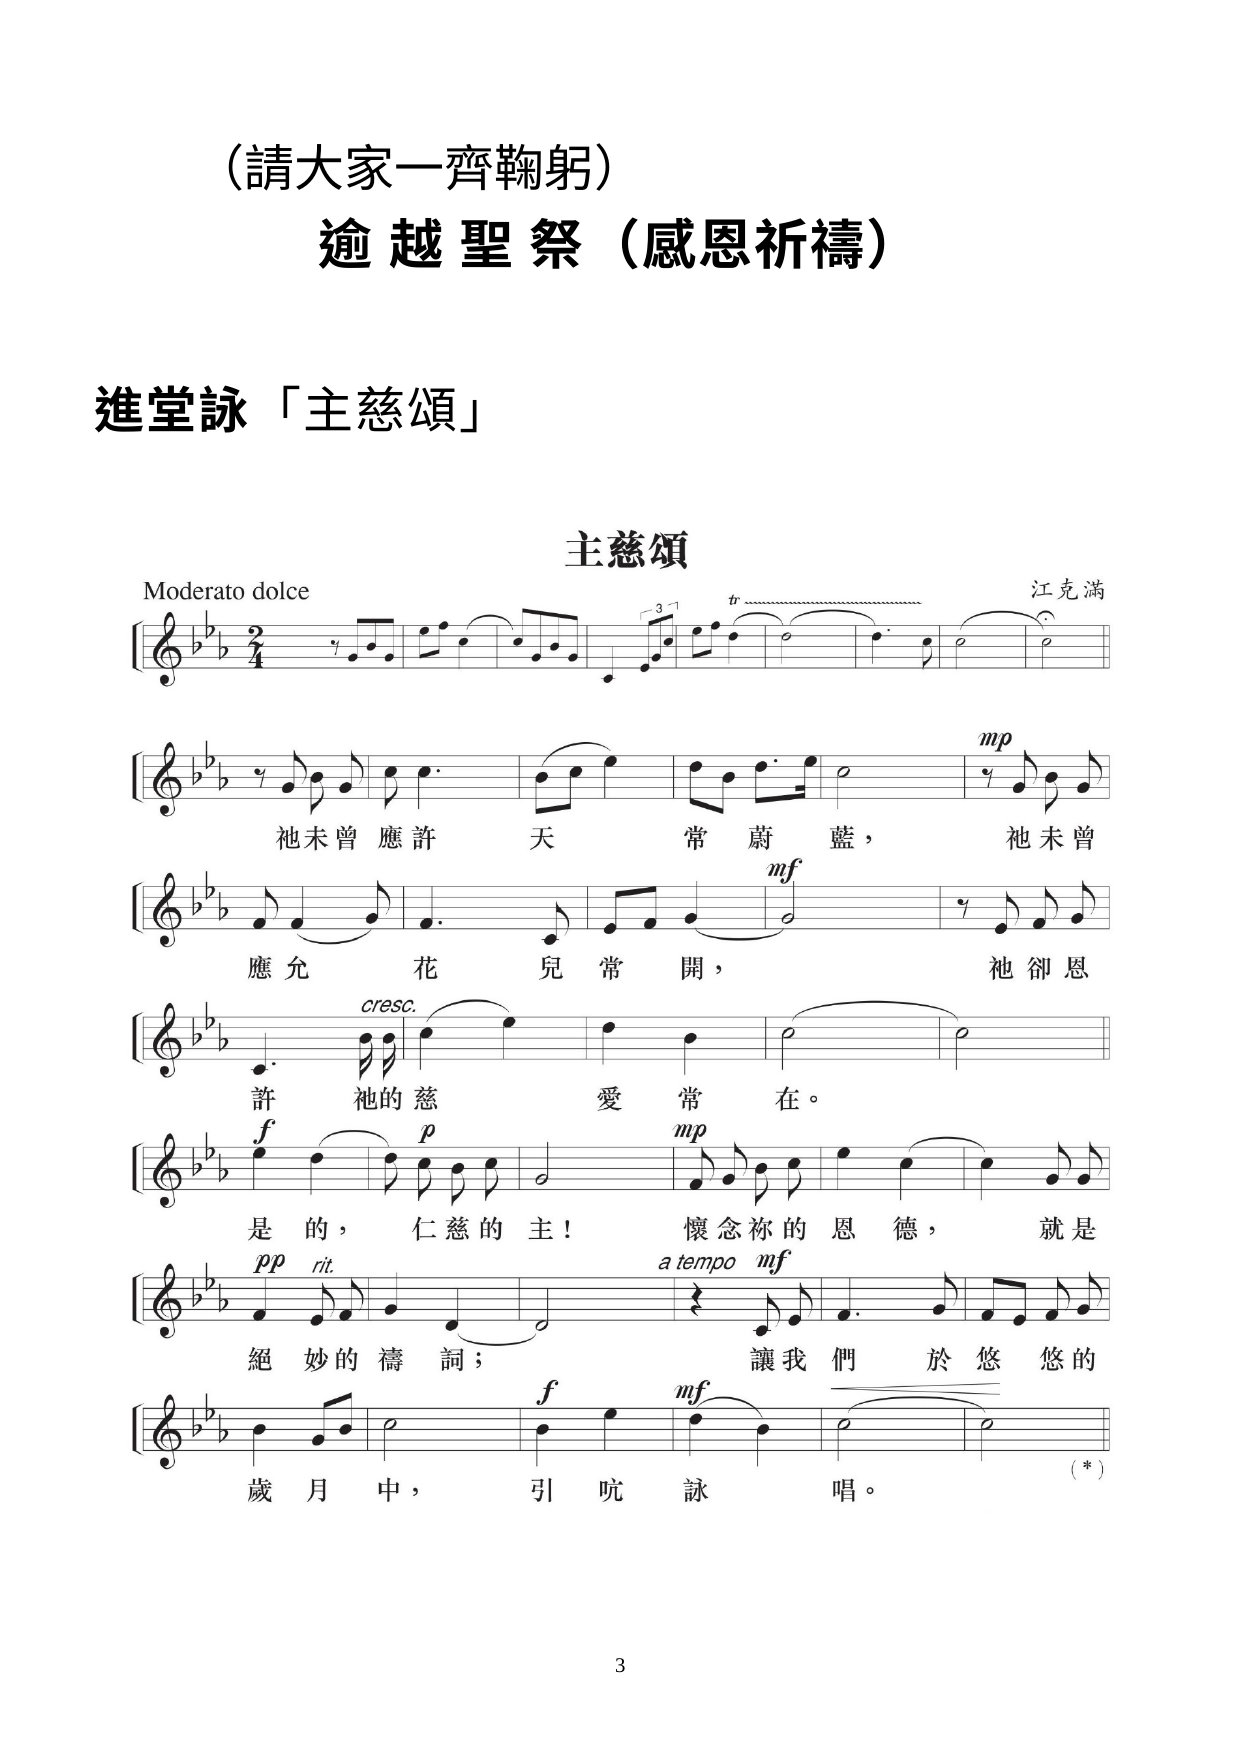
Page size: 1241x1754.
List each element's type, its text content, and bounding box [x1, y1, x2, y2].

text （請大家一齊鞠躬） [94, 127, 1146, 202]
text 逾 越 聖 祭（感恩祈禱） [94, 202, 1146, 280]
picture [94, 501, 1146, 1513]
text 進堂詠「主慈頌」 [94, 370, 1146, 443]
